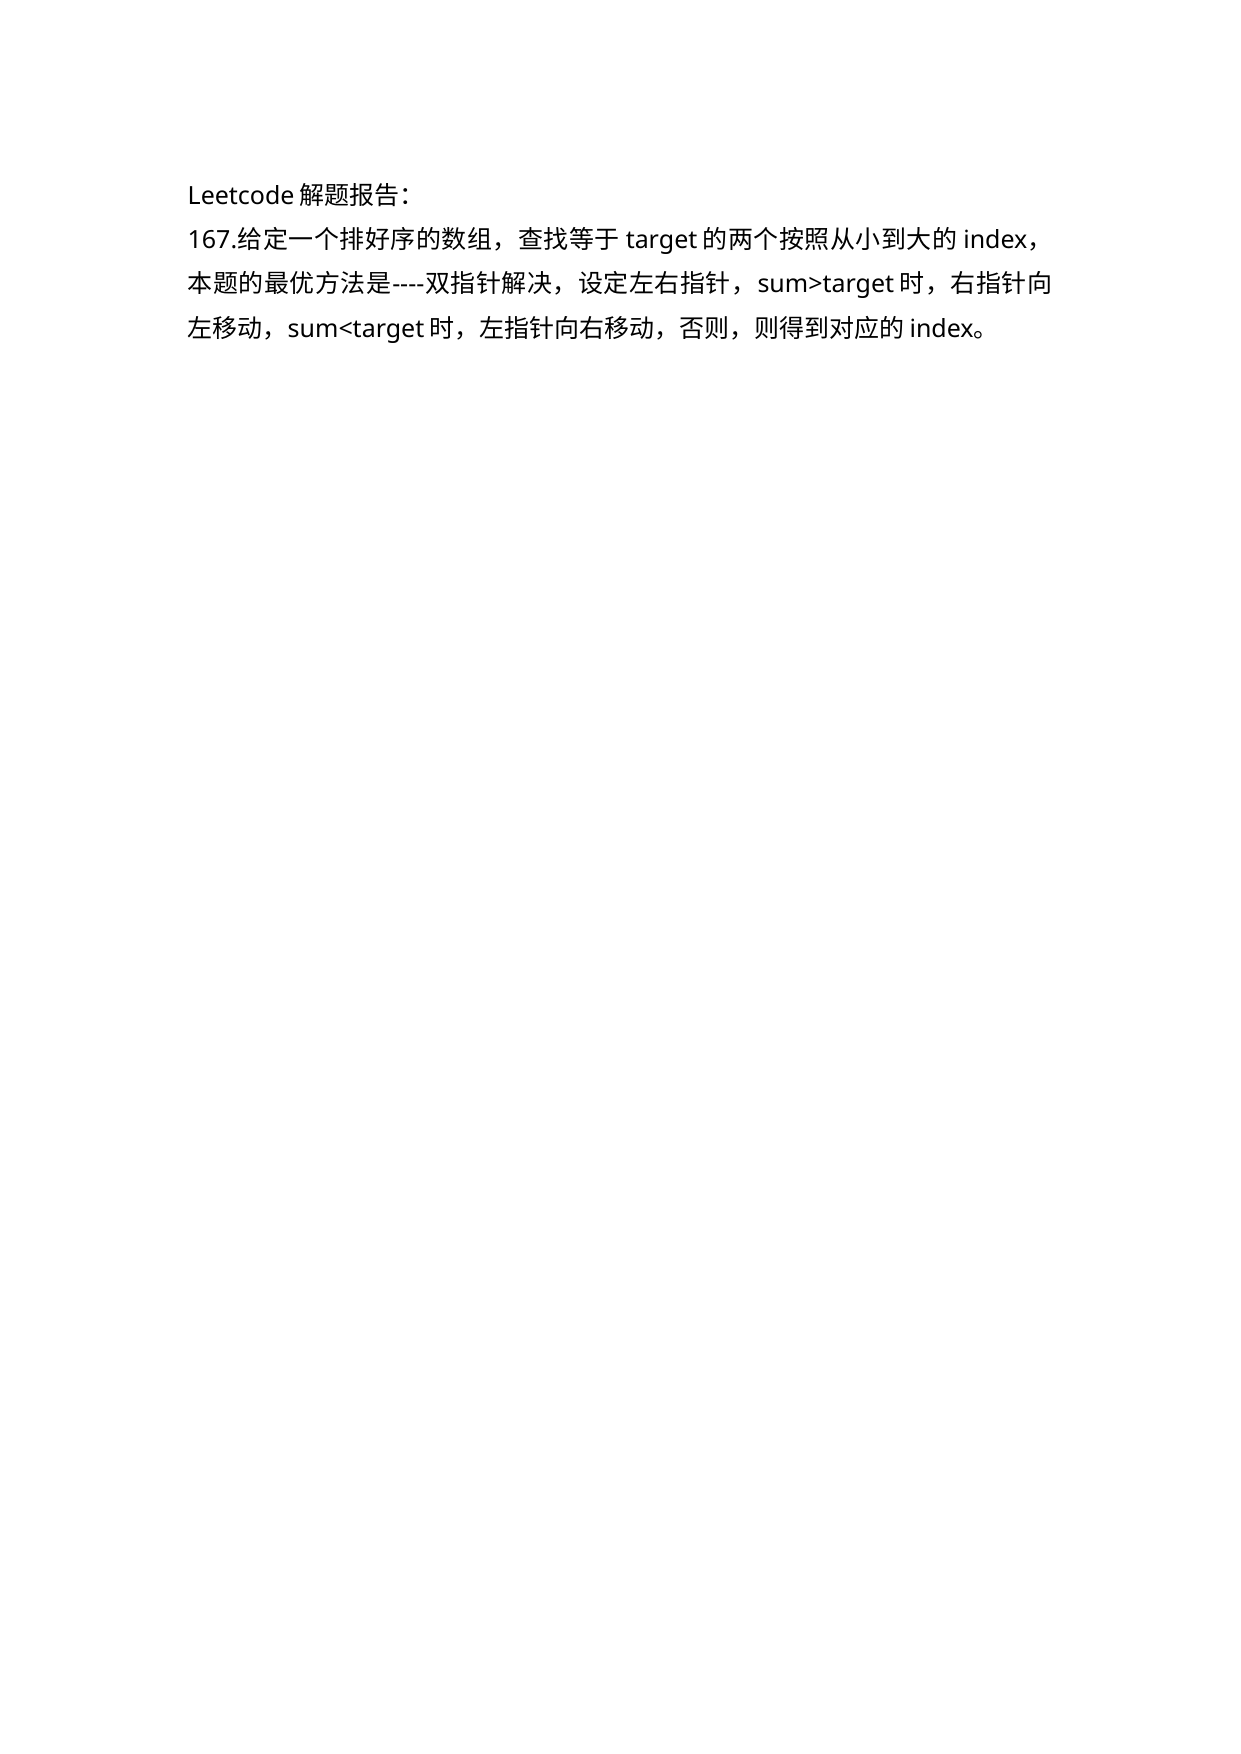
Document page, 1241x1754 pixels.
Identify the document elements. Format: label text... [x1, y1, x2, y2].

text 167.给定一个排好序的数组，查找等于target的两个按照从小到大的index，本题的最优方法是----双指针解决，设定左右指针，sum>target时，右指针向左移动，sum<target时，左指针向右移动，否则，则得到对应的index。 [187, 216, 1053, 348]
text Leetcode解题报告： [187, 172, 1053, 216]
